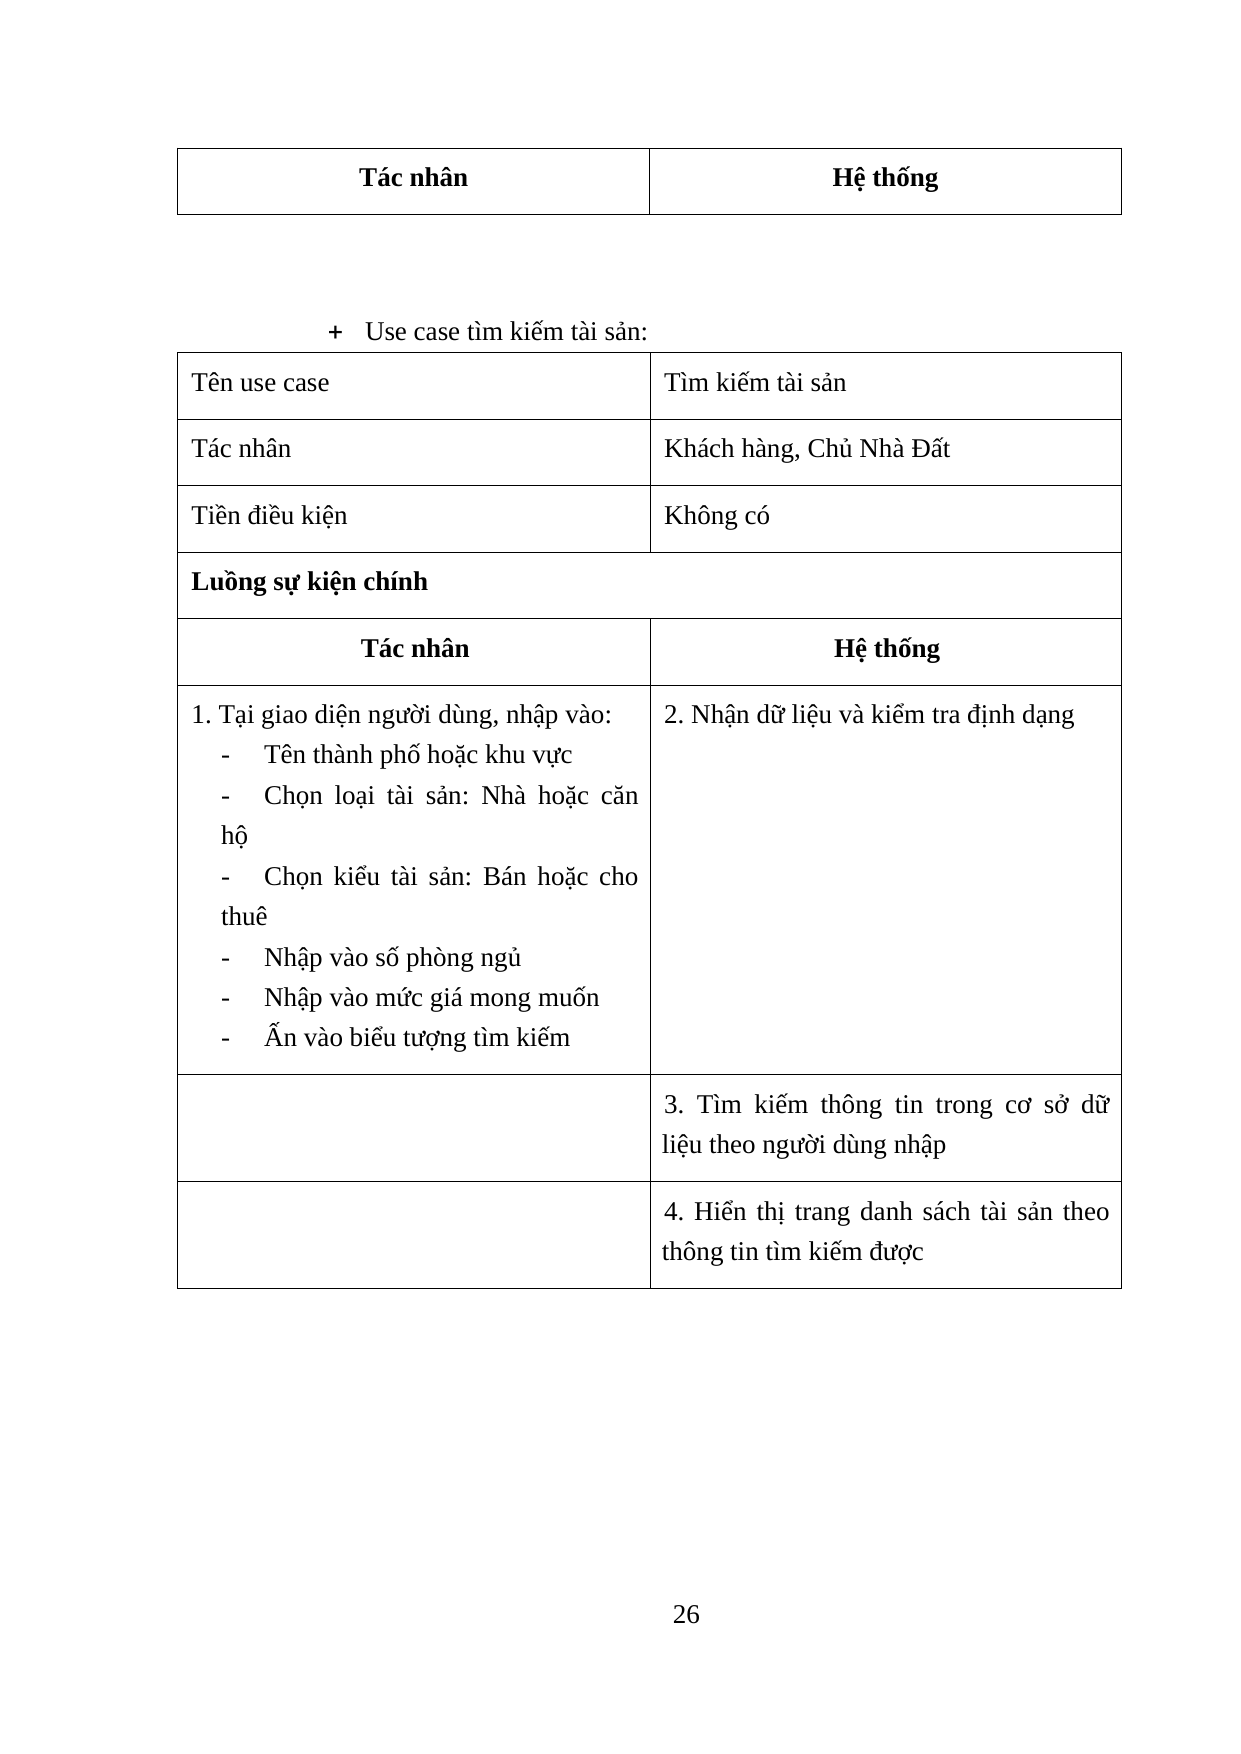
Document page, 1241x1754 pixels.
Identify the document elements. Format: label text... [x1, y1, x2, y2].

table_cell 4. Hiển thị trang danh sách tài sản theo thông tin tìm kiếm được [651, 1182, 1121, 1288]
table_cell Tác nhân [178, 420, 650, 485]
table_cell Tác nhân [178, 149, 649, 214]
table_cell Hệ thống [650, 149, 1121, 214]
table_cell Hệ thống [651, 619, 1121, 684]
table_cell Luồng sự kiện chính [178, 553, 1121, 618]
table_cell [178, 1182, 650, 1288]
table_cell 2. Nhận dữ liệu và kiểm tra định dạng [651, 686, 1121, 1074]
table_cell Tiền điều kiện [178, 486, 650, 552]
table_cell Không có [651, 486, 1121, 552]
table_header Tên use case [178, 353, 650, 419]
table_cell Tác nhân [178, 619, 650, 684]
text Use case tìm kiếm tài sản: [327, 315, 1121, 346]
table_header Tìm kiếm tài sản [651, 353, 1121, 419]
table_cell 3. Tìm kiếm thông tin trong cơ sở dữ liệu theo người dùng nhập [651, 1075, 1121, 1181]
table_cell Khách hàng, Chủ Nhà Đất [651, 420, 1121, 485]
table_cell 1. Tại giao diện người dùng, nhập vào: Tên thành phố hoặc khu vực Chọn loại tài sản: Nhà hoặc căn hộ Chọn kiểu tài sản: Bán hoặc cho thuê Nhập vào số phòng ngủ Nhập vào mức giá mong muốn Ấn vào biểu tượng tìm kiếm [178, 686, 650, 1074]
table_cell [178, 1075, 650, 1181]
